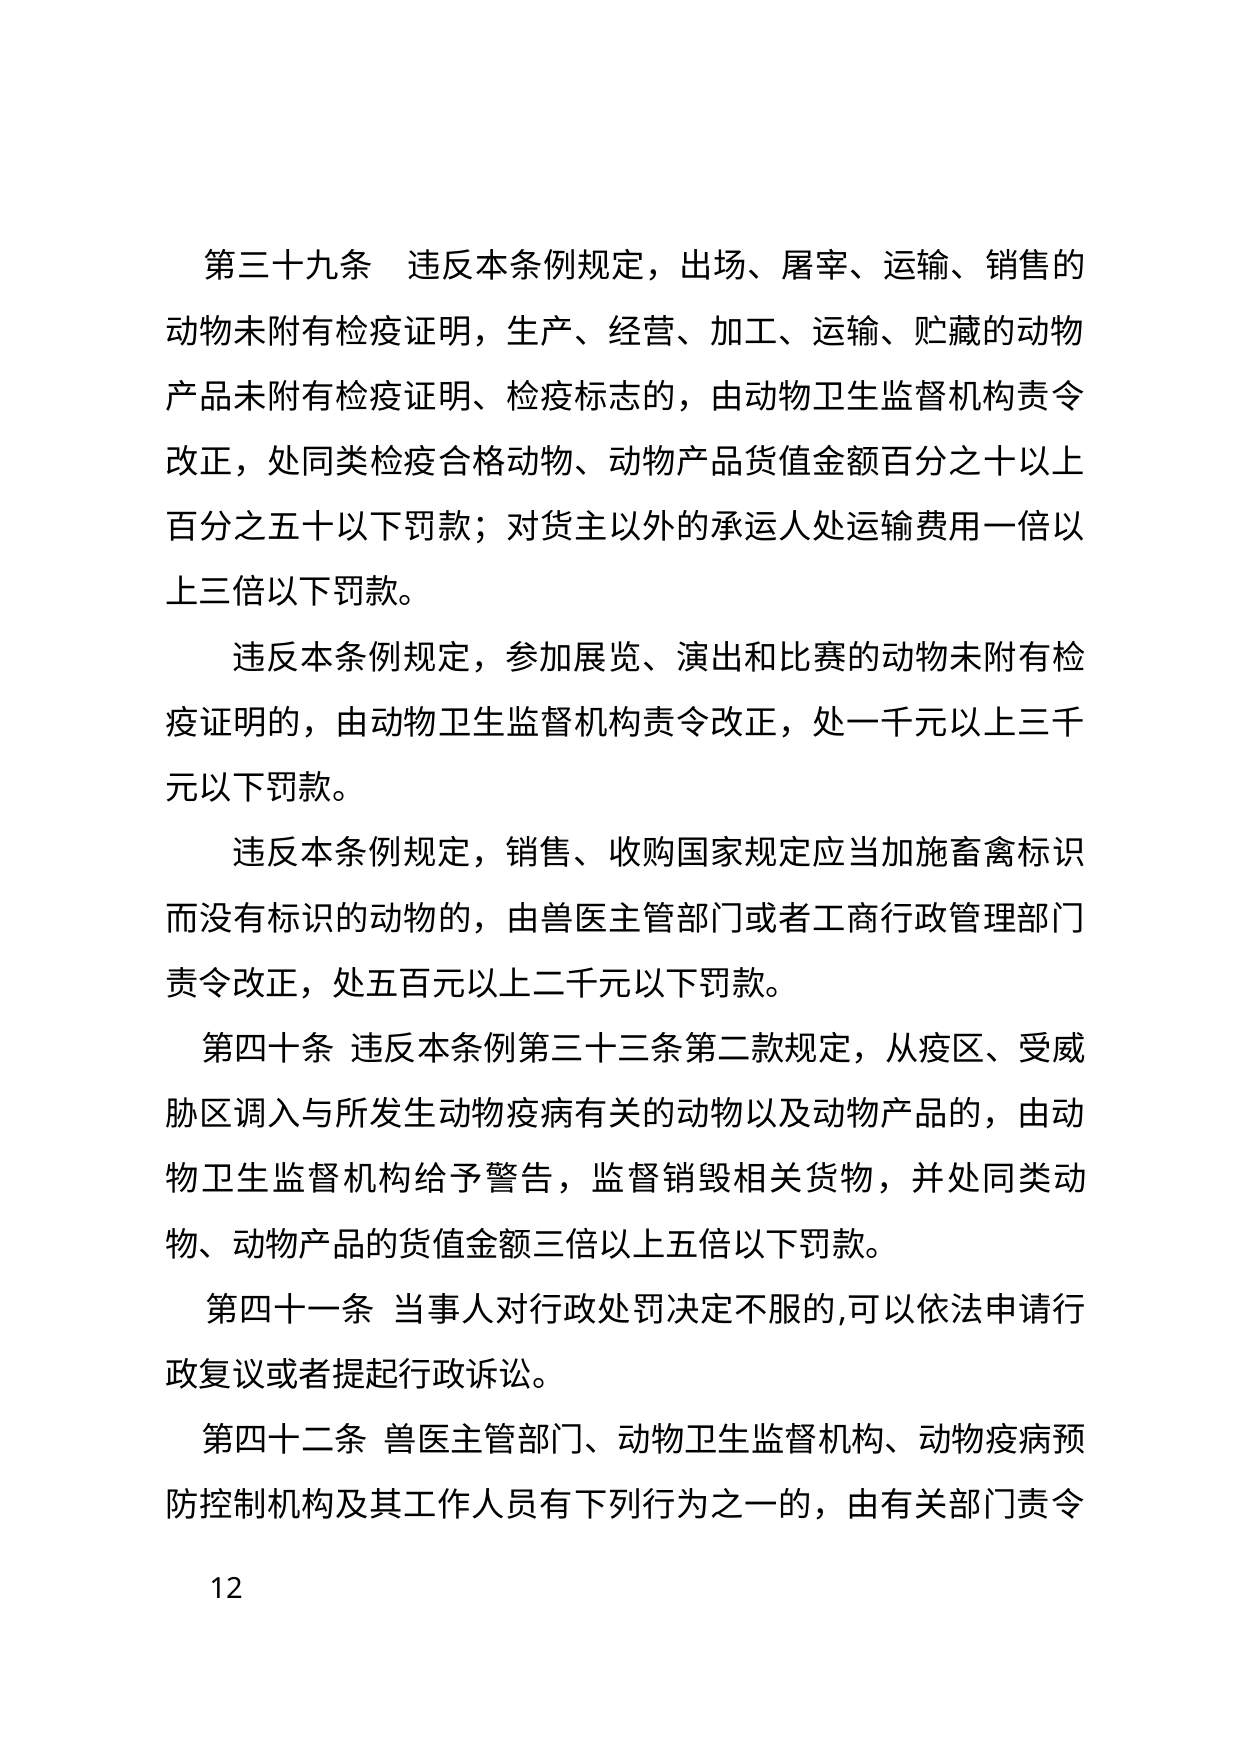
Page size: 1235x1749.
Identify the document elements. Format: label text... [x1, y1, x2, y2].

text 第四十一条 当事人对行政处罚决定不服的,可以依法申请行政复议或者提起行政诉讼。 [165, 1274, 1087, 1404]
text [165, 1404, 1087, 1535]
text 第四十条 违反本条例第三十三条第二款规定，从疫区、受威胁区调入与所发生动物疫病有关的动物以及动物产品的，由动物卫生监督机构给予警告，监督销毁相关货物，并处同类动物、动物产品的货值金额三倍以上五倍以下罚款。 [165, 1013, 1087, 1274]
text 违反本条例规定，销售、收购国家规定应当加施畜禽标识而没有标识的动物的，由兽医主管部门或者工商行政管理部门责令改正，处五百元以上二千元以下罚款。 [165, 818, 1087, 1013]
text 第三十九条 违反本条例规定，出场、屠宰、运输、销售的动物未附有检疫证明，生产、经营、加工、运输、贮藏的动物产品未附有检疫证明、检疫标志的，由动物卫生监督机构责令改正，处同类检疫合格动物、动物产品货值金额百分之十以上百分之五十以下罚款；对货主以外的承运人处运输费用一倍以上三倍以下罚款。 [165, 231, 1087, 622]
text 违反本条例规定，参加展览、演出和比赛的动物未附有检疫证明的，由动物卫生监督机构责令改正，处一千元以上三千元以下罚款。 [165, 622, 1087, 818]
